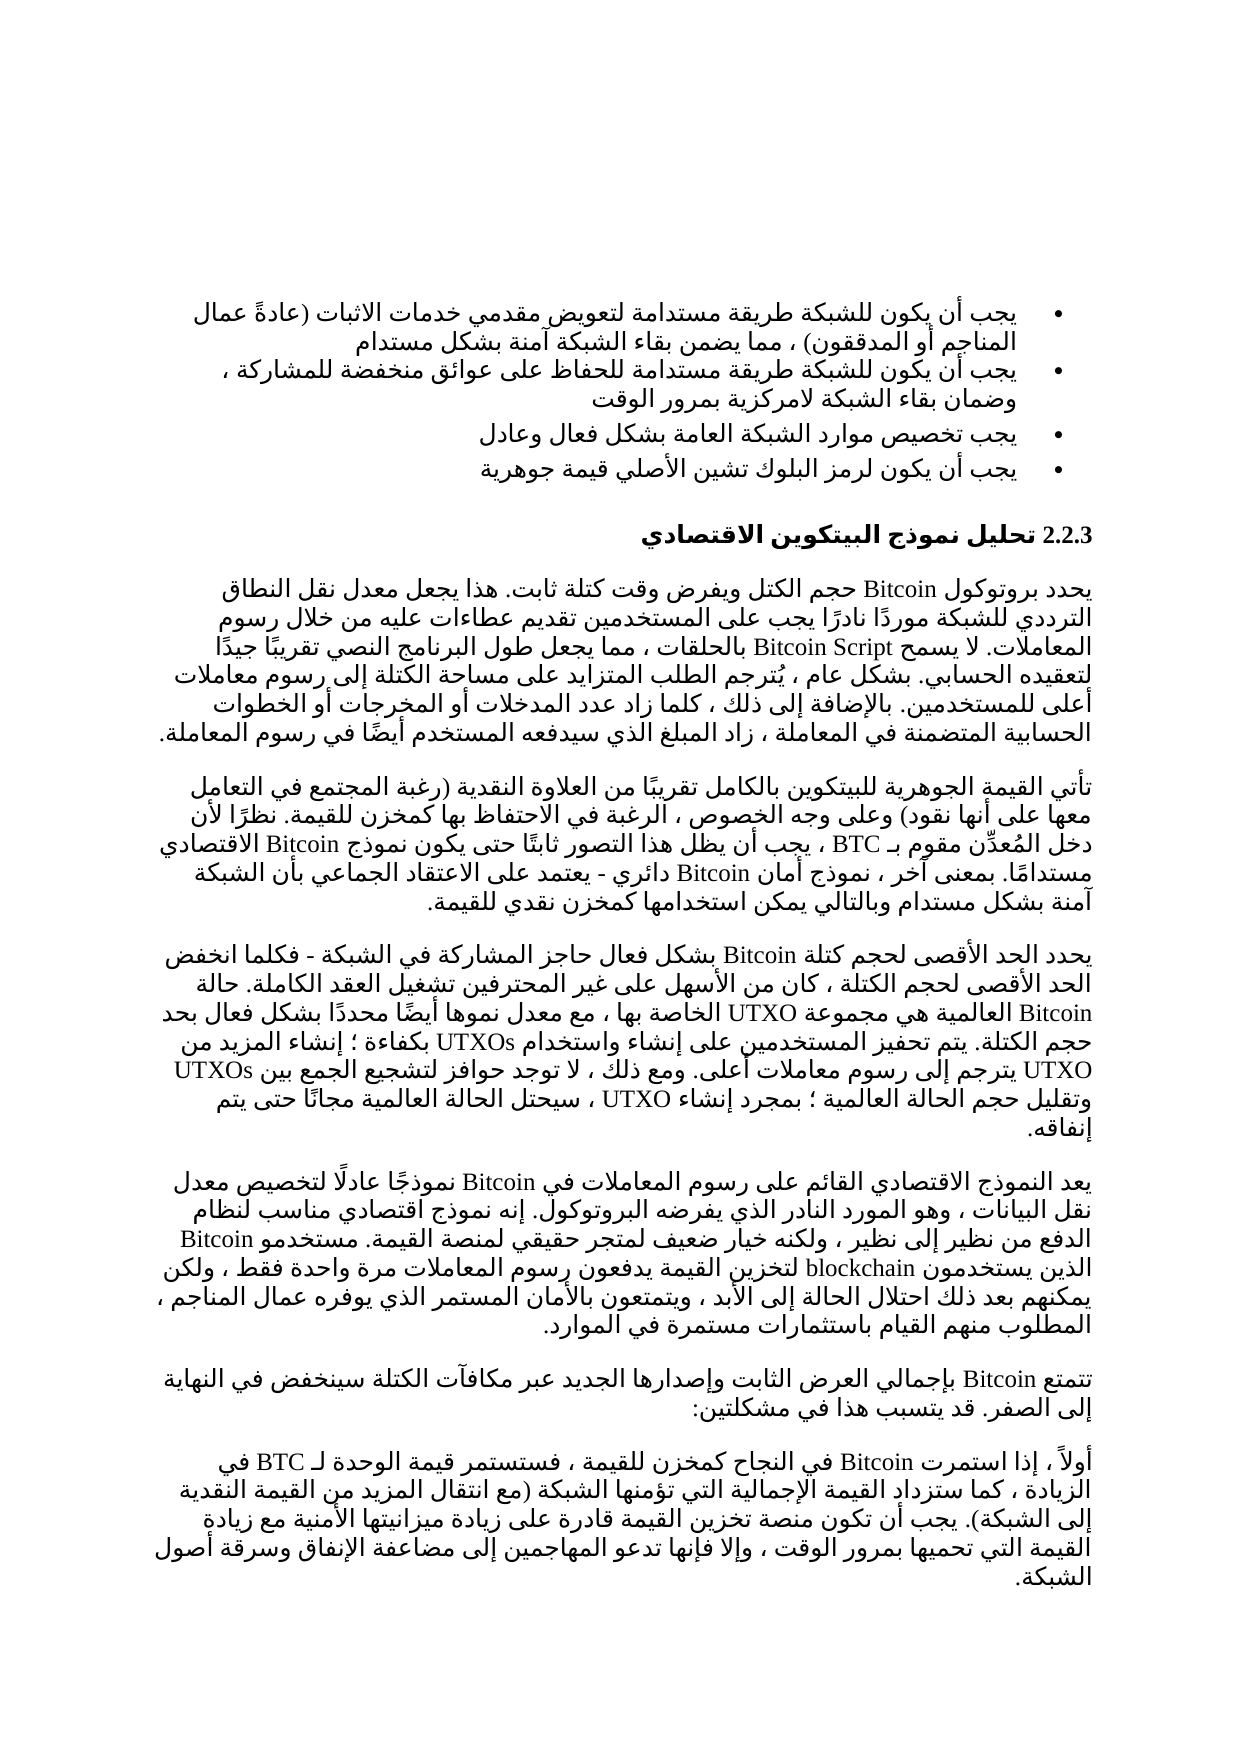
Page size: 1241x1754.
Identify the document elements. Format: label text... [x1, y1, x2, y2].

text تأتي القيمة الجوهرية للبيتكوين بالكامل تقريبًا من العلاوة النقدية (رغبة المجتمع في التعامل معها على أنها نقود) وعلى وجه الخصوص ، الرغبة في الاحتفاظ بها كمخزن للقيمة. نظرًا لأن دخل المُعدِّن مقوم بـ BTC ، يجب أن يظل هذا التصور ثابتًا حتى يكون نموذج Bitcoin الاقتصادي مستدامًا. بمعنى آخر ، نموذج أمان Bitcoin دائري - يعتمد على الاعتقاد الجماعي بأن الشبكة آمنة بشكل مستدام وبالتالي يمكن استخدامها كمخزن نقدي للقيمة. [148, 772, 1093, 915]
text يحدد بروتوكول Bitcoin حجم الكتل ويفرض وقت كتلة ثابت. هذا يجعل معدل نقل النطاق الترددي للشبكة موردًا نادرًا يجب على المستخدمين تقديم عطاءات عليه من خلال رسوم المعاملات. لا يسمح Bitcoin Script بالحلقات ، مما يجعل طول البرنامج النصي تقريبًا جيدًا لتعقيده الحسابي. بشكل عام ، يُترجم الطلب المتزايد على مساحة الكتلة إلى رسوم معاملات أعلى للمستخدمين. بالإضافة إلى ذلك ، كلما زاد عدد المدخلات أو المخرجات أو الخطوات الحسابية المتضمنة في المعاملة ، زاد المبلغ الذي سيدفعه المستخدم أيضًا في رسوم المعاملة. [148, 574, 1093, 747]
text يعد النموذج الاقتصادي القائم على رسوم المعاملات في Bitcoin نموذجًا عادلًا لتخصيص معدل نقل البيانات ، وهو المورد النادر الذي يفرضه البروتوكول. إنه نموذج اقتصادي مناسب لنظام الدفع من نظير إلى نظير ، ولكنه خيار ضعيف لمتجر حقيقي لمنصة القيمة. مستخدمو Bitcoin الذين يستخدمون blockchain لتخزين القيمة يدفعون رسوم المعاملات مرة واحدة فقط ، ولكن يمكنهم بعد ذلك احتلال الحالة إلى الأبد ، ويتمتعون بالأمان المستمر الذي يوفره عمال المناجم ، المطلوب منهم القيام باستثمارات مستمرة في الموارد. [148, 1167, 1093, 1339]
text أولاً ، إذا استمرت Bitcoin في النجاح كمخزن للقيمة ، فستستمر قيمة الوحدة لـ BTC في الزيادة ، كما ستزداد القيمة الإجمالية التي تؤمنها الشبكة (مع انتقال المزيد من القيمة النقدية إلى الشبكة). يجب أن تكون منصة تخزين القيمة قادرة على زيادة ميزانيتها الأمنية مع زيادة القيمة التي تحميها بمرور الوقت ، وإلا فإنها تدعو المهاجمين إلى مضاعفة الإنفاق وسرقة أصول الشبكة. [148, 1447, 1093, 1590]
text تتمتع Bitcoin بإجمالي العرض الثابت وإصدارها الجديد عبر مكافآت الكتلة سينخفض ​​في النهاية إلى الصفر. قد يتسبب هذا في مشكلتين: [148, 1364, 1093, 1422]
list يجب تخصيص موارد الشبكة العامة بشكل فعال وعادل [148, 419, 1055, 448]
list يجب أن يكون للشبكة طريقة مستدامة لتعويض مقدمي خدمات الاثبات (عادةً عمال المناجم أو المدققون) ، مما يضمن بقاء الشبكة آمنة بشكل مستدام [148, 298, 1055, 355]
list يجب أن يكون للشبكة طريقة مستدامة للحفاظ على عوائق منخفضة للمشاركة ، وضمان بقاء الشبكة لامركزية بمرور الوقت [148, 355, 1055, 413]
text يحدد الحد الأقصى لحجم كتلة Bitcoin بشكل فعال حاجز المشاركة في الشبكة - فكلما انخفض الحد الأقصى لحجم الكتلة ، كان من الأسهل على غير المحترفين تشغيل العقد الكاملة. حالة Bitcoin العالمية هي مجموعة UTXO الخاصة بها ، مع معدل نموها أيضًا محددًا بشكل فعال بحد حجم الكتلة. يتم تحفيز المستخدمين على إنشاء واستخدام UTXOs بكفاءة ؛ إنشاء المزيد من UTXO يترجم إلى رسوم معاملات أعلى. ومع ذلك ، لا توجد حوافز لتشجيع الجمع بين UTXOs وتقليل حجم الحالة العالمية ؛ بمجرد إنشاء UTXO ، سيحتل الحالة العالمية مجانًا حتى يتم إنفاقه. [148, 940, 1093, 1142]
text 2.2.3 تحليل نموذج البيتكوين الاقتصادي [148, 520, 1093, 549]
list يجب أن يكون لرمز البلوك تشين الأصلي قيمة جوهرية [148, 454, 1055, 483]
